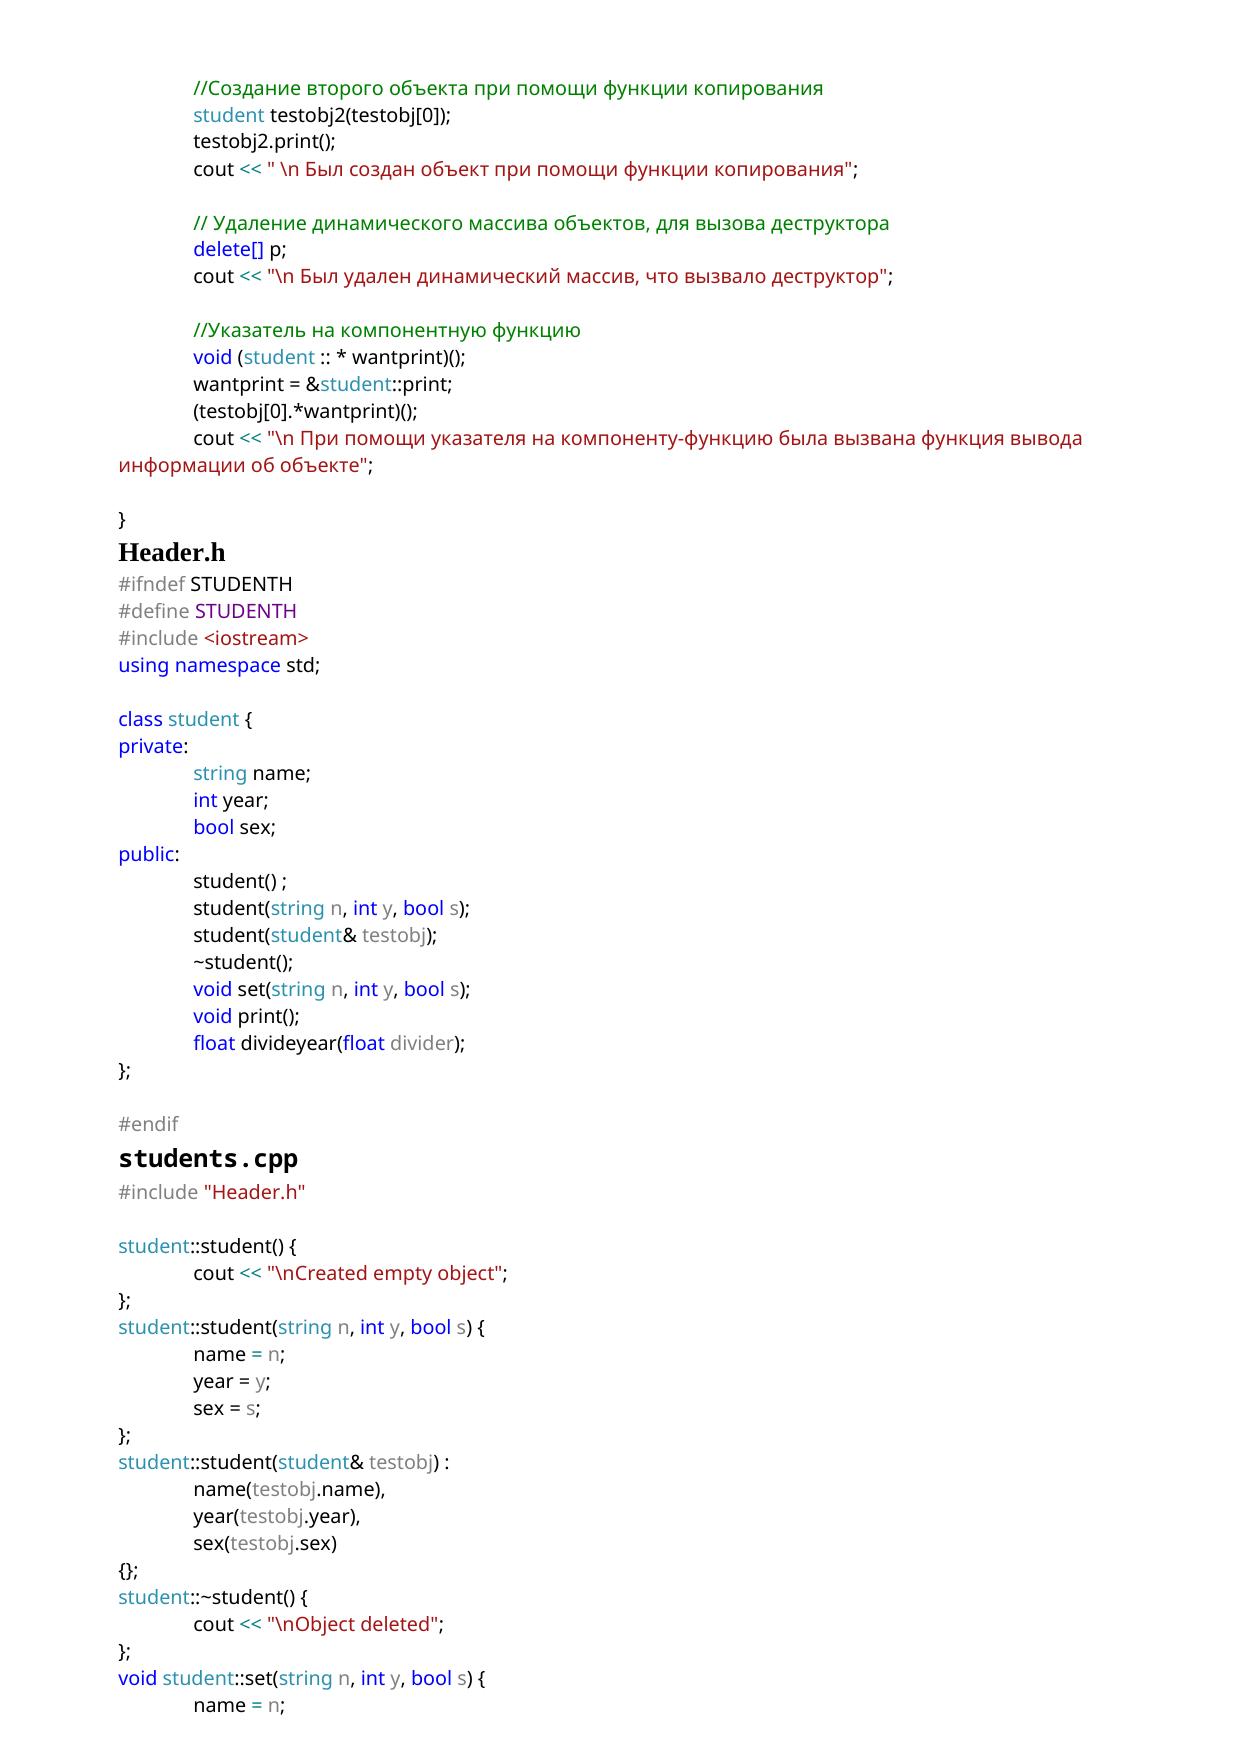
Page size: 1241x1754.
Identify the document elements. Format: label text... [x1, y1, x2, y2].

text student::student(string n, int y, bool s) { [118, 1313, 1122, 1340]
text string name; [118, 759, 1122, 786]
text void set(string n, int y, bool s); [118, 975, 1122, 1002]
text //Создание второго объекта при помощи функции копирования [118, 74, 1122, 101]
text }; [118, 1637, 1122, 1664]
text using namespace std; [118, 651, 1122, 678]
text name = n; [118, 1340, 1122, 1367]
text testobj2.print(); [118, 128, 1122, 155]
text float divideyear(float divider); [118, 1029, 1122, 1056]
text ~student(); [118, 948, 1122, 975]
text class student { [118, 705, 1122, 732]
text void (student :: * wantprint)(); [118, 344, 1122, 371]
text void student::set(string n, int y, bool s) { [118, 1664, 1122, 1691]
text sex(testobj.sex) [118, 1529, 1122, 1556]
text students.cpp [118, 1140, 1122, 1174]
text student(student& testobj); [118, 921, 1122, 948]
text sex = s; [118, 1394, 1122, 1421]
text year = y; [118, 1367, 1122, 1394]
text student() ; [118, 867, 1122, 894]
text }; [118, 1421, 1122, 1448]
text student testobj2(testobj[0]); [118, 101, 1122, 128]
text } [118, 506, 1122, 532]
text cout << "\nObject deleted"; [118, 1610, 1122, 1637]
text void print(); [118, 1002, 1122, 1029]
text #ifndef STUDENTH [118, 571, 1122, 597]
text student(string n, int y, bool s); [118, 894, 1122, 921]
text year(testobj.year), [118, 1502, 1122, 1529]
text delete[] p; [118, 236, 1122, 263]
text student::student() { [118, 1232, 1122, 1259]
text cout << "\nCreated empty object"; [118, 1259, 1122, 1286]
text student::~student() { [118, 1583, 1122, 1610]
text #endif [118, 1110, 1122, 1137]
text private: [118, 732, 1122, 759]
text cout << "\n Был удален динамический массив, что вызвало деструктор"; [118, 263, 1122, 290]
text //Указатель на компонентную функцию [118, 317, 1122, 344]
text (testobj[0].*wantprint)(); [118, 398, 1122, 424]
text wantprint = &student::print; [118, 371, 1122, 398]
text bool sex; [118, 813, 1122, 840]
text }; [118, 1056, 1122, 1083]
text int year; [118, 786, 1122, 813]
text cout << " \n Был создан объект при помощи функции копирования"; [118, 155, 1122, 182]
text #include "Header.h" [118, 1178, 1122, 1205]
text name = n; [118, 1691, 1122, 1718]
text // Удаление динамического массива объектов, для вызова деструктора [118, 209, 1122, 236]
text student::student(student& testobj) : [118, 1448, 1122, 1475]
text {}; [118, 1556, 1122, 1583]
text #include <iostream> [118, 624, 1122, 651]
text #define STUDENTH [118, 597, 1122, 624]
text Header.h [118, 536, 1122, 567]
text cout << "\n При помощи указателя на компоненту-функцию была вызвана функция вывода информации об объекте"; [118, 424, 1122, 478]
text public: [118, 840, 1122, 867]
text name(testobj.name), [118, 1475, 1122, 1502]
text }; [118, 1286, 1122, 1313]
